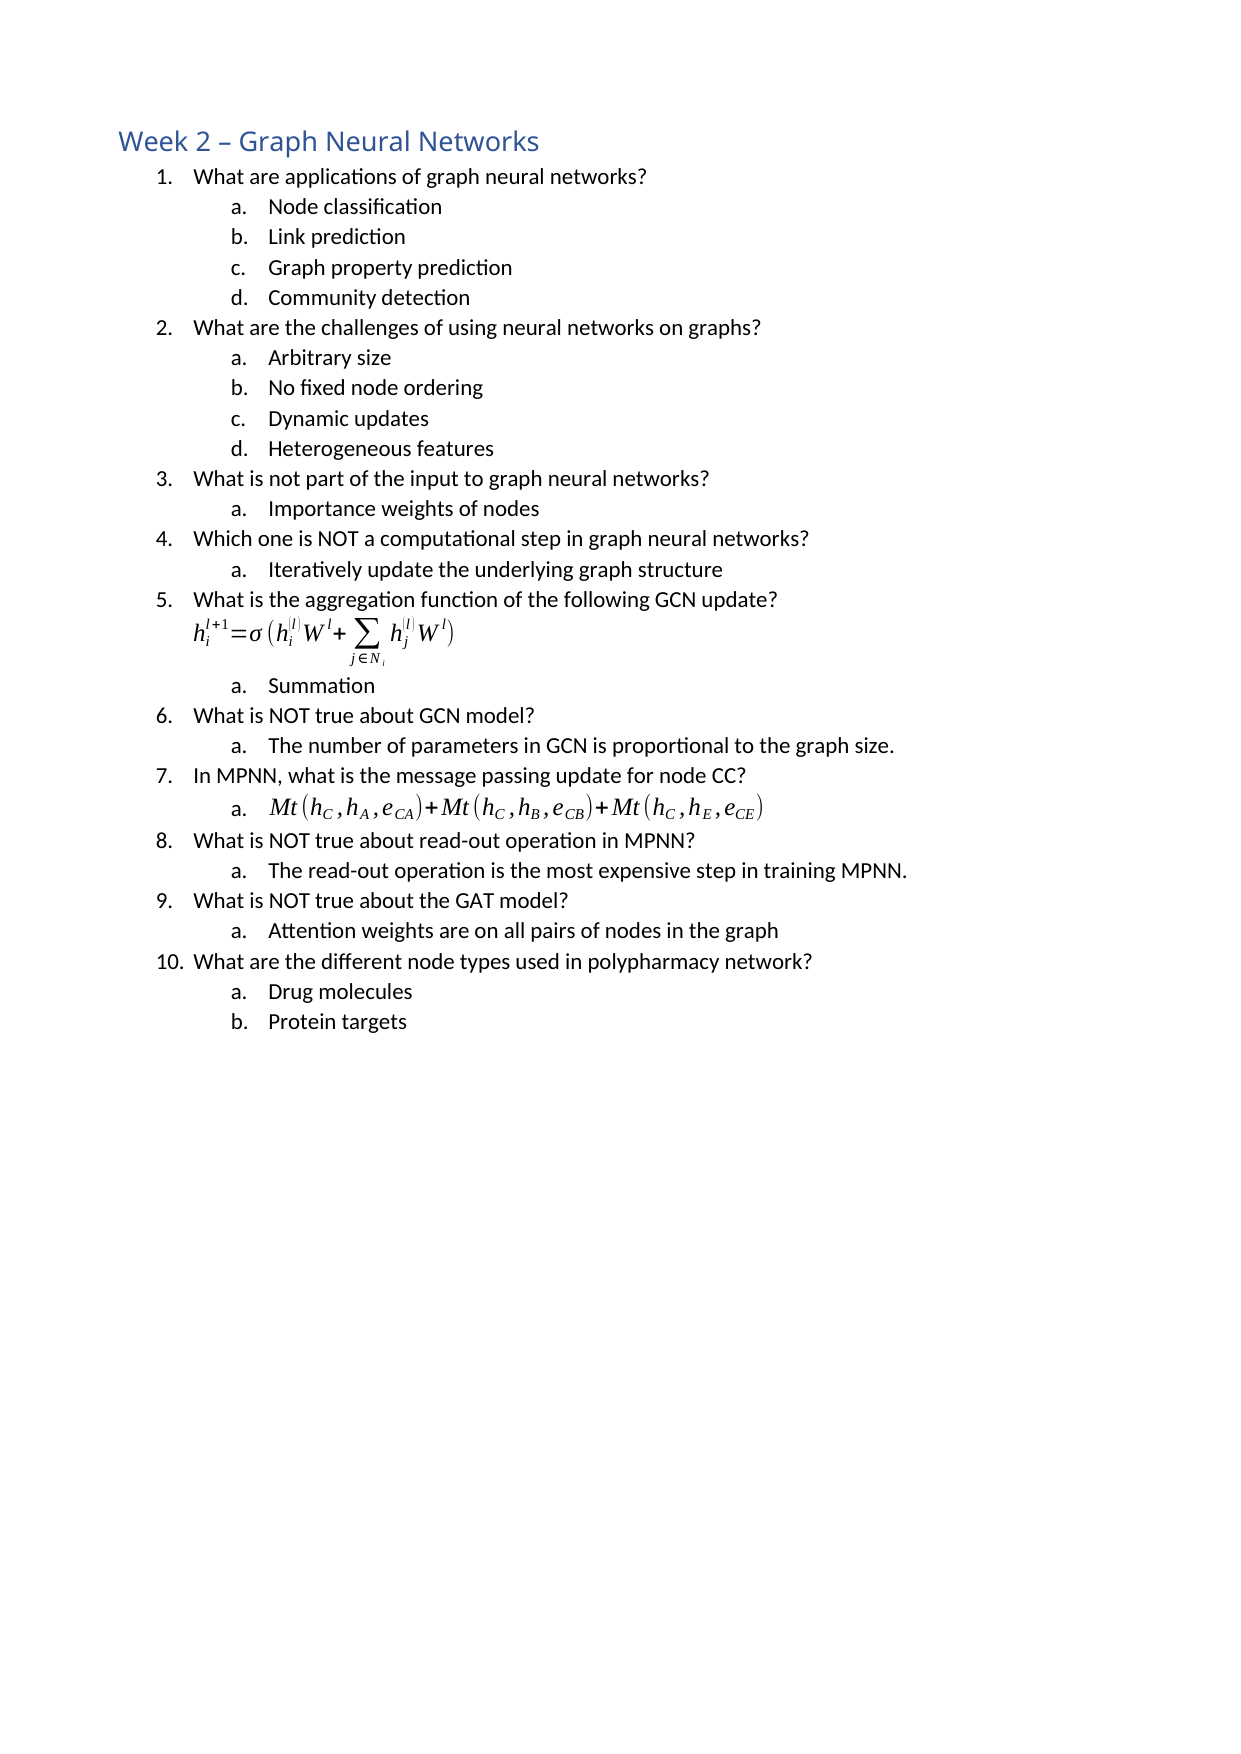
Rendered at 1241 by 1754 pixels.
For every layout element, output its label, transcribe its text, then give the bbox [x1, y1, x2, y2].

list What are applications of graph neural networks? [156, 162, 1122, 190]
list Drug molecules [231, 977, 1122, 1005]
list No fixed node ordering [231, 373, 1122, 402]
list Community detection [231, 283, 1122, 311]
list Graph property prediction [231, 253, 1122, 281]
list Which one is NOT a computational step in graph neural networks? [156, 524, 1122, 553]
list Protein targets [231, 1007, 1122, 1035]
list What is NOT true about the GAT model? [156, 886, 1122, 914]
list Heterogeneous features [231, 434, 1122, 462]
list In MPNN, what is the message passing update for node CC? [156, 762, 1122, 789]
list Node classification [231, 192, 1122, 220]
list Importance weights of nodes [231, 494, 1122, 522]
list The read-out operation is the most expensive step in training MPNN. [231, 856, 1122, 884]
list What are the challenges of using neural networks on graphs? [156, 313, 1122, 341]
list Iteratively update the underlying graph structure [231, 555, 1122, 583]
list The number of parameters in GCN is proportional to the graph size. [231, 731, 1122, 759]
list What is not part of the input to graph neural networks? [156, 464, 1122, 492]
list Arbitrary size [231, 343, 1122, 371]
list What is NOT true about GCN model? [156, 701, 1122, 729]
list What is NOT true about read-out operation in MPNN? [156, 826, 1122, 854]
list Dynamic updates [231, 404, 1122, 432]
subtitle Week 2 – Graph Neural Networks [118, 122, 1122, 159]
list What is the aggregation function of the following GCN update? [156, 585, 1122, 613]
list Link prediction [231, 222, 1122, 251]
list Attention weights are on all pairs of nodes in the graph [231, 917, 1122, 944]
list Summation [231, 671, 1122, 699]
list What are the different node types used in polypharmacy network? [156, 947, 1122, 975]
